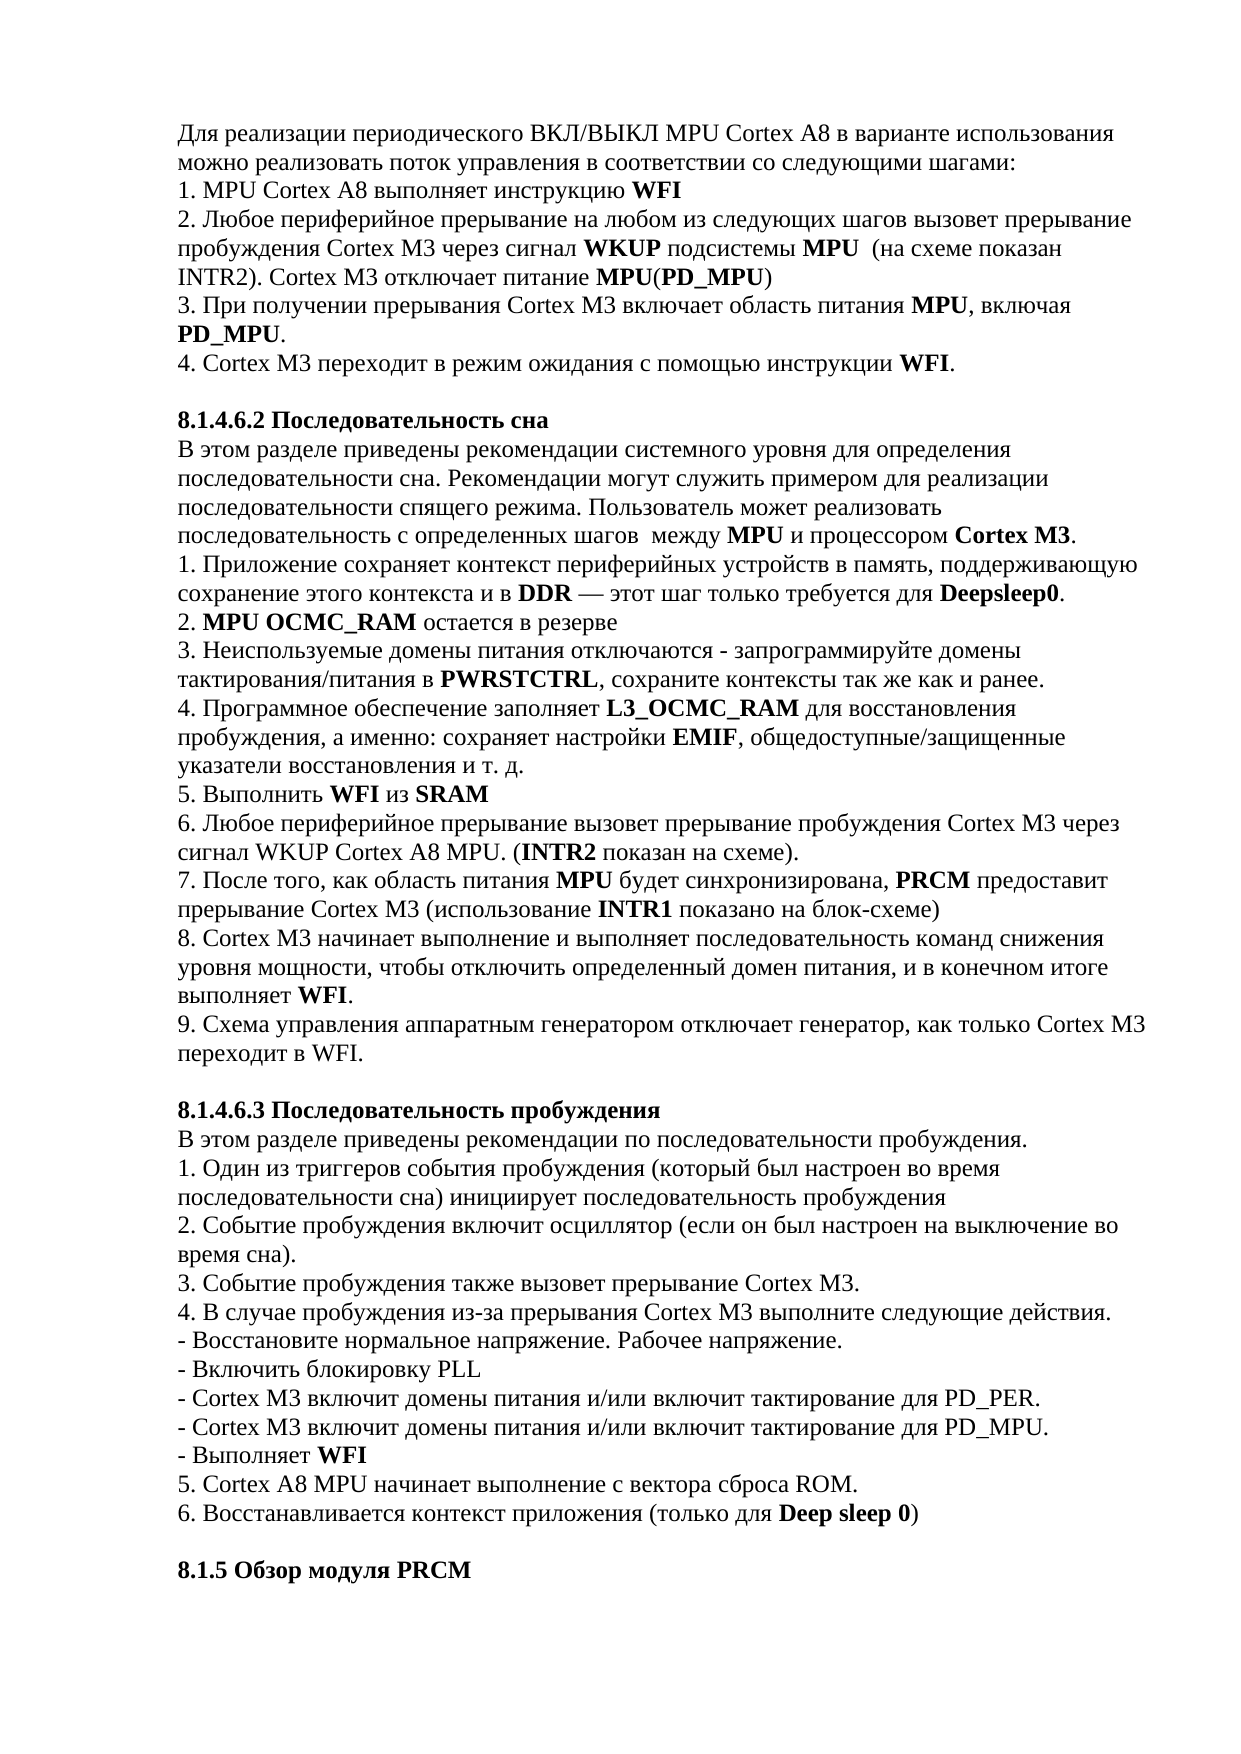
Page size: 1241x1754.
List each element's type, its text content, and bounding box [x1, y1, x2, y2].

text 6. Любое периферийное прерывание вызовет прерывание пробуждения Cortex M3 через сигнал WKUP Cortex A8 MPU. (INTR2 показан на схеме). [177, 808, 1152, 866]
text 7. После того, как область питания MPU будет синхронизирована, PRCM предоставит прерывание Cortex M3 (использование INTR1 показано на блок-схеме) [177, 866, 1152, 923]
text - Восстановите нормальное напряжение. Рабочее напряжение. [177, 1326, 1152, 1354]
text 3. Событие пробуждения также вызовет прерывание Cortex M3. [177, 1268, 1152, 1297]
text 3. При получении прерывания Cortex M3 включает область питания MPU, включая PD_MPU. [177, 291, 1152, 348]
text 1. Один из триггеров события пробуждения (который был настроен во время последовательности сна) инициирует последовательность пробуждения [177, 1153, 1152, 1211]
text 9. Схема управления аппаратным генератором отключает генератор, как только Cortex M3 переходит в WFI. [177, 1009, 1152, 1067]
text - Cortex M3 включит домены питания и/или включит тактирование для PD_PER. [177, 1383, 1152, 1412]
text 1. MPU Cortex A8 выполняет инструкцию WFI [177, 176, 1152, 204]
text 8.1.5 Обзор модуля PRCM [177, 1556, 1152, 1584]
text 5. Выполнить WFI из SRAM [177, 779, 1152, 808]
text В этом разделе приведены рекомендации по последовательности пробуждения. [177, 1124, 1152, 1153]
text 6. Восстанавливается контекст приложения (только для Deep sleep 0) [177, 1498, 1152, 1527]
text 1. Приложение сохраняет контекст периферийных устройств в память, поддерживающую сохранение этого контекста и в DDR — этот шаг только требуется для Deepsleep0. [177, 549, 1152, 607]
text 5. Cortex A8 MPU начинает выполнение с вектора сброса ROM. [177, 1469, 1152, 1498]
text В этом разделе приведены рекомендации системного уровня для определения последовательности сна. Рекомендации могут служить примером для реализации последовательности спящего режима. Пользователь может реализовать последовательность с определенных шагов между MPU и процессором Cortex M3. [177, 434, 1152, 549]
text 2. MPU OCMC_RAM остается в резерве [177, 607, 1152, 636]
text 8. Cortex M3 начинает выполнение и выполняет последовательность команд снижения уровня мощности, чтобы отключить определенный домен питания, и в конечном итоге выполняет WFI. [177, 923, 1152, 1009]
text 8.1.4.6.3 Последовательность пробуждения [177, 1096, 1152, 1124]
text 4. Cortex M3 переходит в режим ожидания с помощью инструкции WFI. [177, 348, 1152, 377]
text Для реализации периодического ВКЛ/ВЫКЛ MPU Cortex A8 в варианте использования можно реализовать поток управления в соответствии со следующими шагами: [177, 118, 1152, 176]
text 8.1.4.6.2 Последовательность сна [177, 406, 1152, 434]
text - Выполняет WFI [177, 1441, 1152, 1469]
text 2. Событие пробуждения включит осциллятор (если он был настроен на выключение во время сна). [177, 1211, 1152, 1268]
text 3. Неиспользуемые домены питания отключаются - запрограммируйте домены тактирования/питания в PWRSTCTRL, сохраните контексты так же как и ранее. [177, 636, 1152, 693]
text 4. В случае пробуждения из-за прерывания Cortex M3 выполните следующие действия. [177, 1297, 1152, 1326]
text - Cortex M3 включит домены питания и/или включит тактирование для PD_MPU. [177, 1412, 1152, 1441]
text - Включить блокировку PLL [177, 1354, 1152, 1383]
text 2. Любое периферийное прерывание на любом из следующих шагов вызовет прерывание пробуждения Cortex M3 через сигнал WKUP подсистемы MPU (на схеме показан INTR2). Cortex M3 отключает питание MPU(PD_MPU) [177, 204, 1152, 291]
text 4. Программное обеспечение заполняет L3_OCMC_RAM для восстановления пробуждения, а именно: сохраняет настройки EMIF, общедоступные/защищенные указатели восстановления и т. д. [177, 693, 1152, 779]
